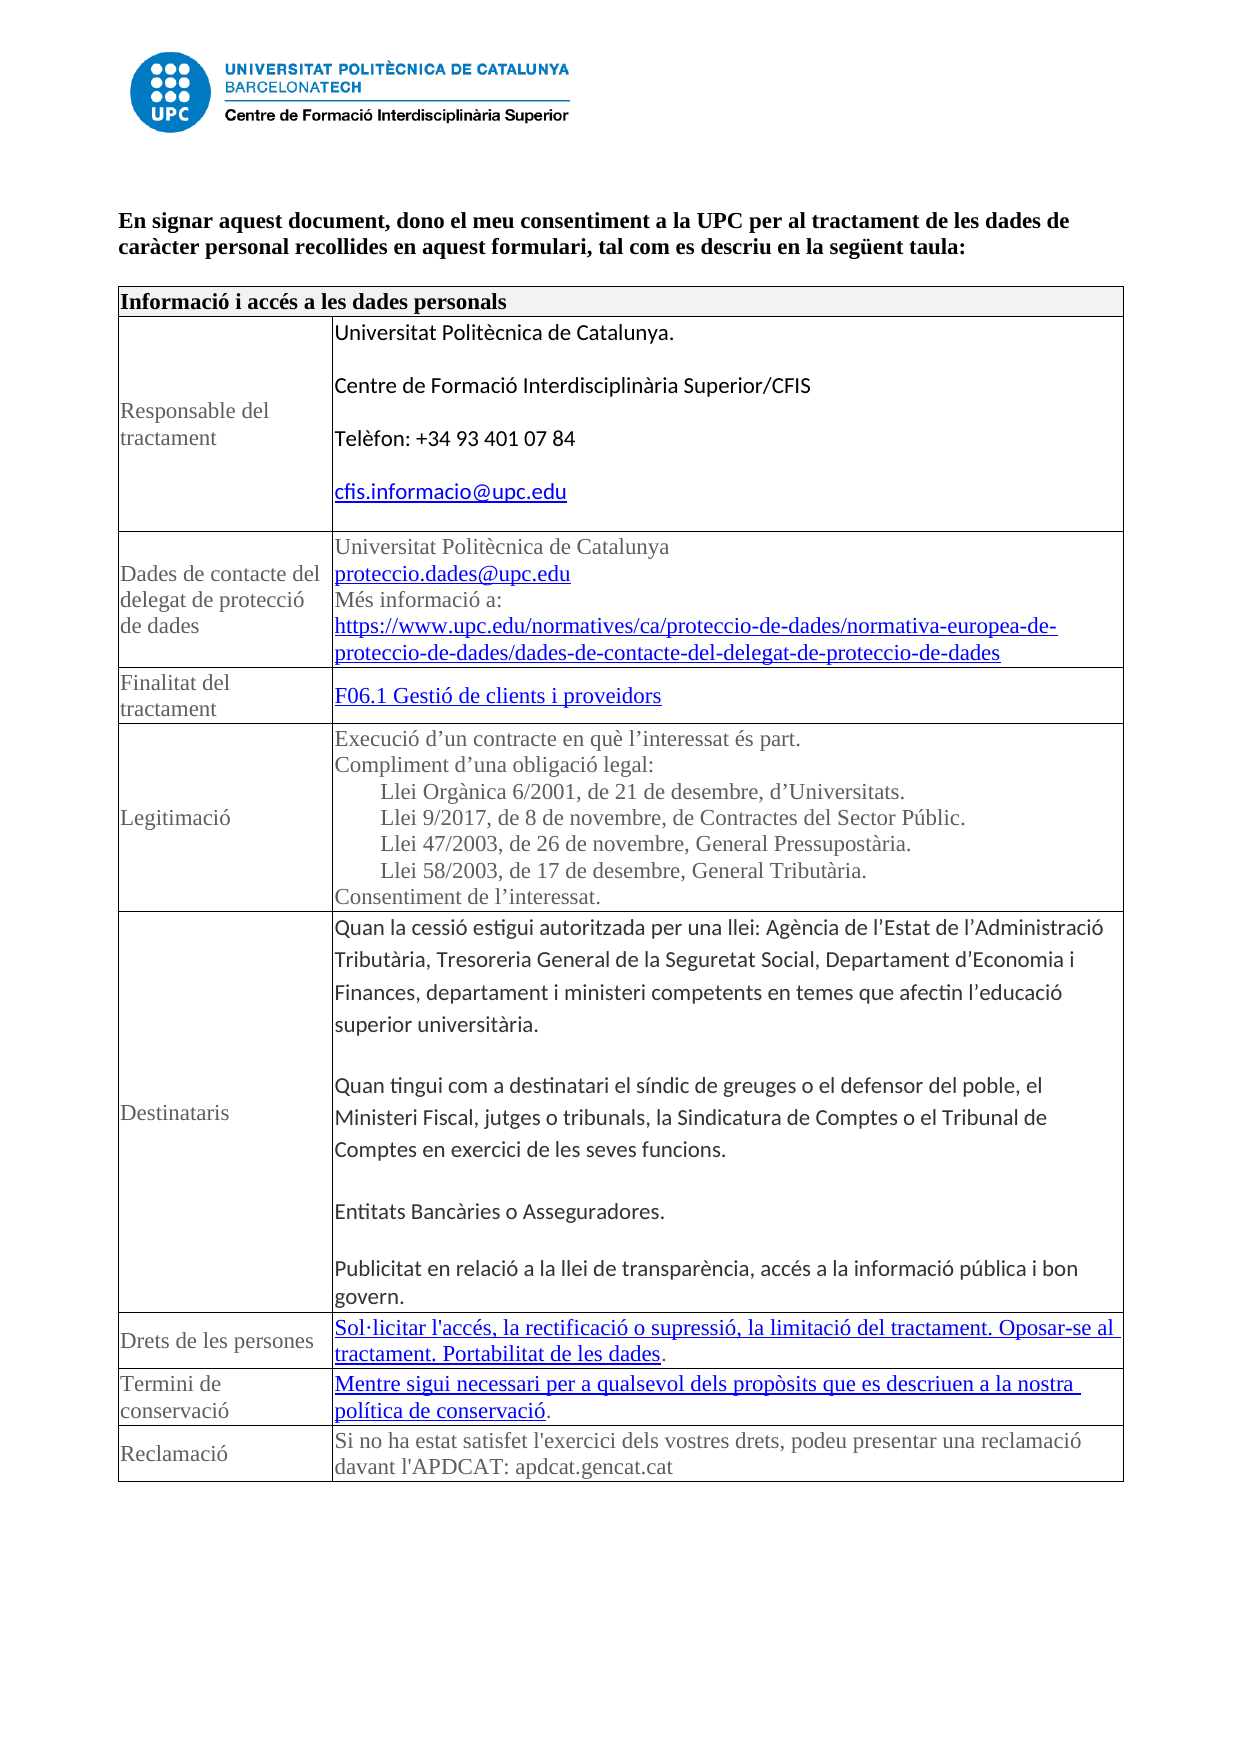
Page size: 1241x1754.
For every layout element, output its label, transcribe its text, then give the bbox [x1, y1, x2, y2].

table_cell Universitat Politècnica de Catalunya. Centre de Formació Interdisciplinària Superior/CFIS Telèfon: +34 93 401 07 84 cfis.informacio@upc.edu [333, 317, 1123, 531]
table_cell Dades de contacte del delegat de protecció de dades [119, 532, 332, 667]
table_cell Legitimació [119, 724, 332, 911]
table_cell Termini de conservació [119, 1369, 332, 1425]
table_cell Mentre sigui necessari per a qualsevol dels propòsits que es descriuen a la nostra política de conservació. [333, 1369, 1123, 1425]
table_cell Sol·licitar l'accés, la rectificació o supressió, la limitació del tractament. Oposar-se al tractament. Portabilitat de les dades. [333, 1313, 1123, 1368]
table_cell Destinataris [119, 912, 332, 1312]
picture [118, 34, 582, 158]
table_cell Finalitat del tractament [119, 668, 332, 723]
table_cell Execució d’un contracte en què l’interessat és part. Compliment d’una obligació legal: Llei Orgànica 6/2001, de 21 de desembre, d’Universitats. Llei 9/2017, de 8 de novembre, de Contractes del Sector Públic. Llei 47/2003, de 26 de novembre, General Pressupostària. Llei 58/2003, de 17 de desembre, General Tributària. Consentiment de l’interessat. [333, 724, 1123, 911]
table_header Informació i accés a les dades personals [119, 287, 1123, 316]
table_cell F06.1 Gestió de clients i proveidors [333, 668, 1123, 723]
table_cell Drets de les persones [119, 1313, 332, 1368]
table_cell Si no ha estat satisfet l'exercici dels vostres drets, podeu presentar una reclamació davant l'APDCAT: apdcat.gencat.cat [333, 1426, 1123, 1481]
table_cell Reclamació [119, 1426, 332, 1481]
table_cell Universitat Politècnica de Catalunya proteccio.dades@upc.edu Més informació a: https://www.upc.edu/normatives/ca/proteccio-de-dades/normativa-europea-de-proteccio-de-dades/dades-de-contacte-del-delegat-de-proteccio-de-dades [333, 532, 1123, 667]
table_cell Responsable del tractament [119, 317, 332, 531]
subtitle En signar aquest document, dono el meu consentiment a la UPC per al tractament de les dades de caràcter personal recollides en aquest formulari, tal com es descriu en la següent taula: [118, 207, 1122, 259]
